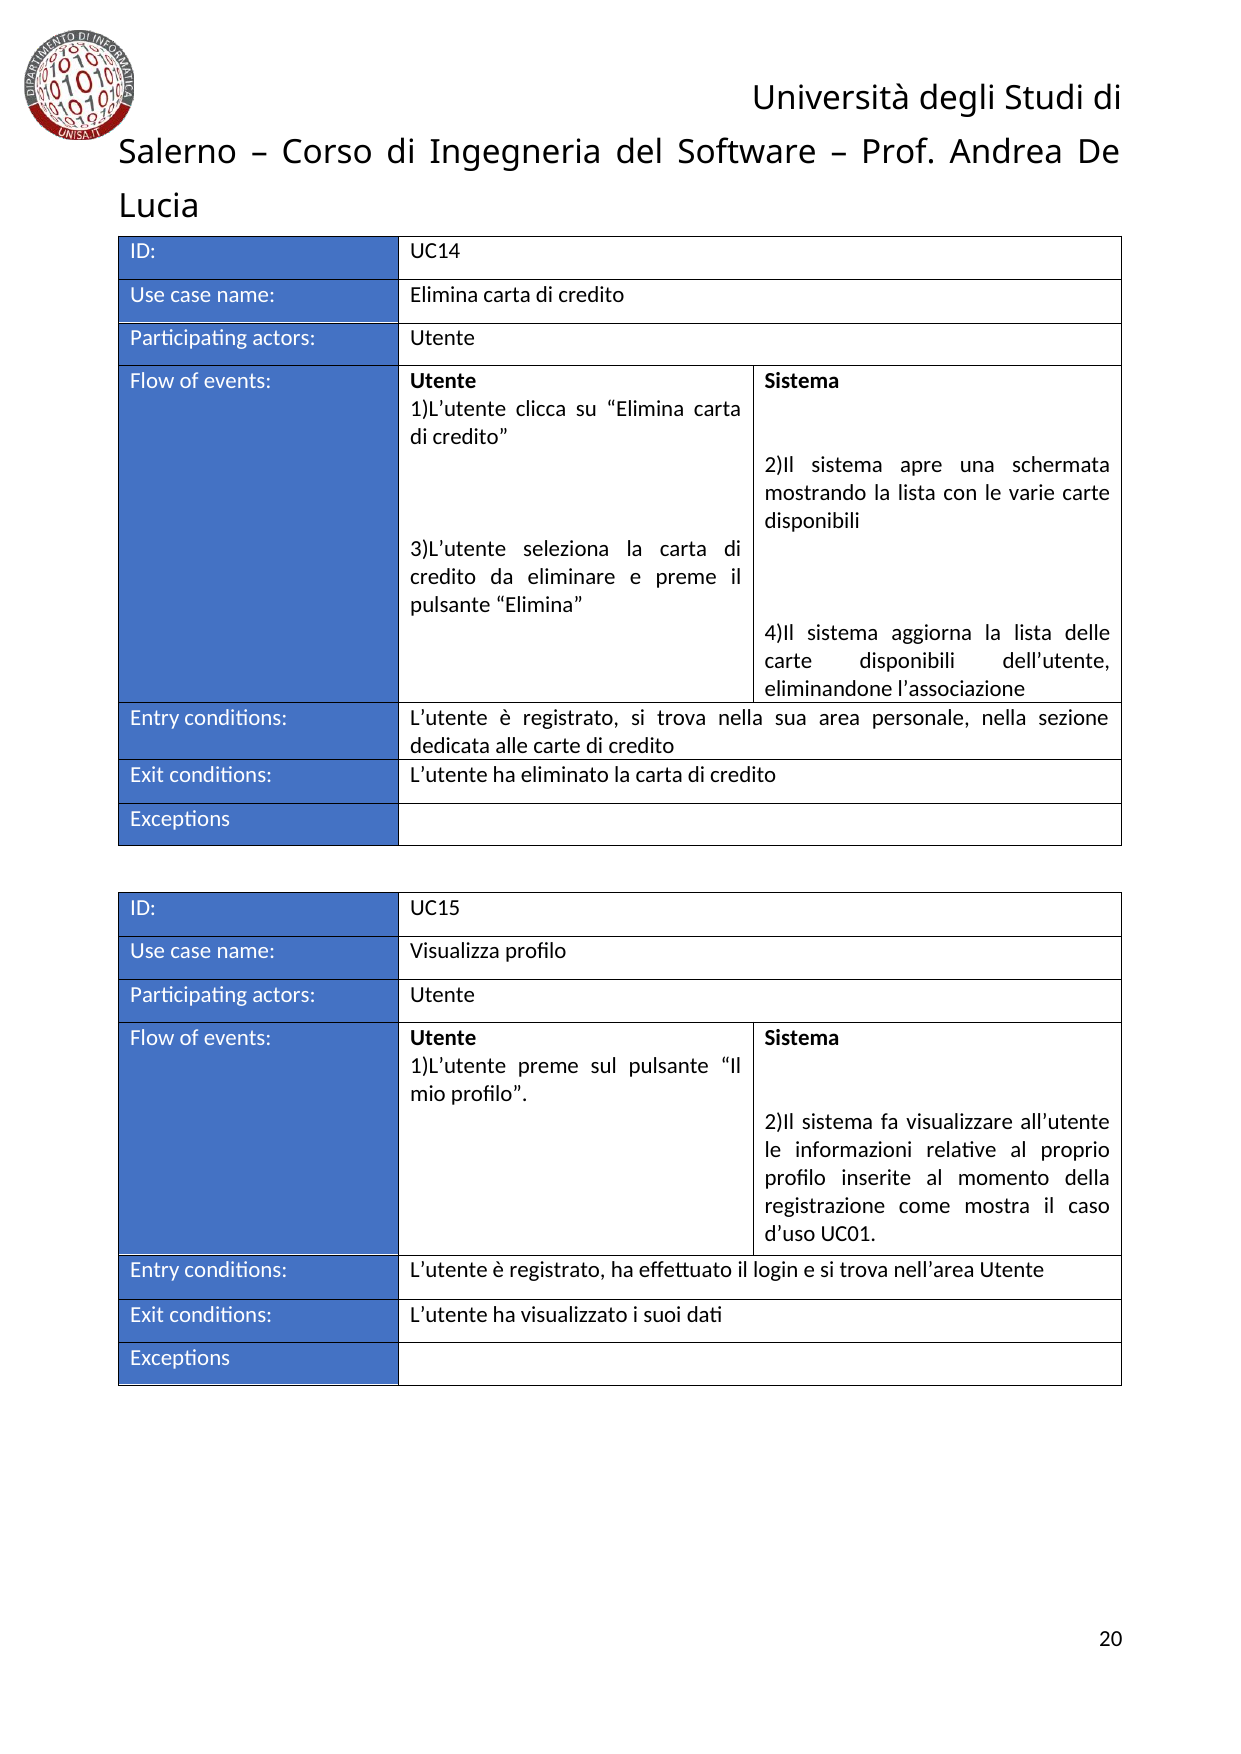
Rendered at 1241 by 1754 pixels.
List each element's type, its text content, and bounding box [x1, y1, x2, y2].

table_cell Visualizza profilo [399, 937, 1121, 979]
table_cell Flow of events: [119, 1023, 398, 1254]
table_cell Use case name: [119, 937, 398, 979]
table_cell Entry conditions: [119, 1256, 398, 1299]
table_cell L’utente ha visualizzato i suoi dati [399, 1300, 1121, 1342]
table_cell Utente 1)L’utente clicca su “Elimina carta di credito” 3)L’utente seleziona la carta di credito da eliminare e preme il pulsante “Elimina” [399, 366, 753, 702]
table_cell Exit conditions: [119, 760, 398, 803]
table_cell [399, 1343, 1121, 1384]
table_cell Participating actors: [119, 324, 398, 365]
table_cell Exit conditions: [119, 1300, 398, 1342]
table_cell Use case name: [119, 280, 398, 322]
table_cell Exceptions [119, 804, 398, 845]
table_cell L’utente ha eliminato la carta di credito [399, 760, 1121, 803]
table_cell Utente [399, 980, 1121, 1022]
table_cell Participating actors: [119, 980, 398, 1022]
table_cell Elimina carta di credito [399, 280, 1121, 322]
picture [24, 30, 134, 140]
table_cell Entry conditions: [119, 703, 398, 759]
table_cell Exceptions [119, 1343, 398, 1384]
table_cell Utente [399, 324, 1121, 365]
table_cell Flow of events: [119, 366, 398, 702]
table_cell [399, 804, 1121, 845]
table_header ID: [119, 237, 398, 279]
table_cell Utente 1)L’utente preme sul pulsante “Il mio profilo”. [399, 1023, 753, 1254]
table_header UC15 [399, 893, 1121, 936]
table_cell L’utente è registrato, si trova nella sua area personale, nella sezione dedicata alle carte di credito [399, 703, 1121, 759]
table_header UC14 [399, 237, 1121, 279]
table_header ID: [119, 893, 398, 936]
table_cell L’utente è registrato, ha effettuato il login e si trova nell’area Utente [399, 1256, 1121, 1299]
